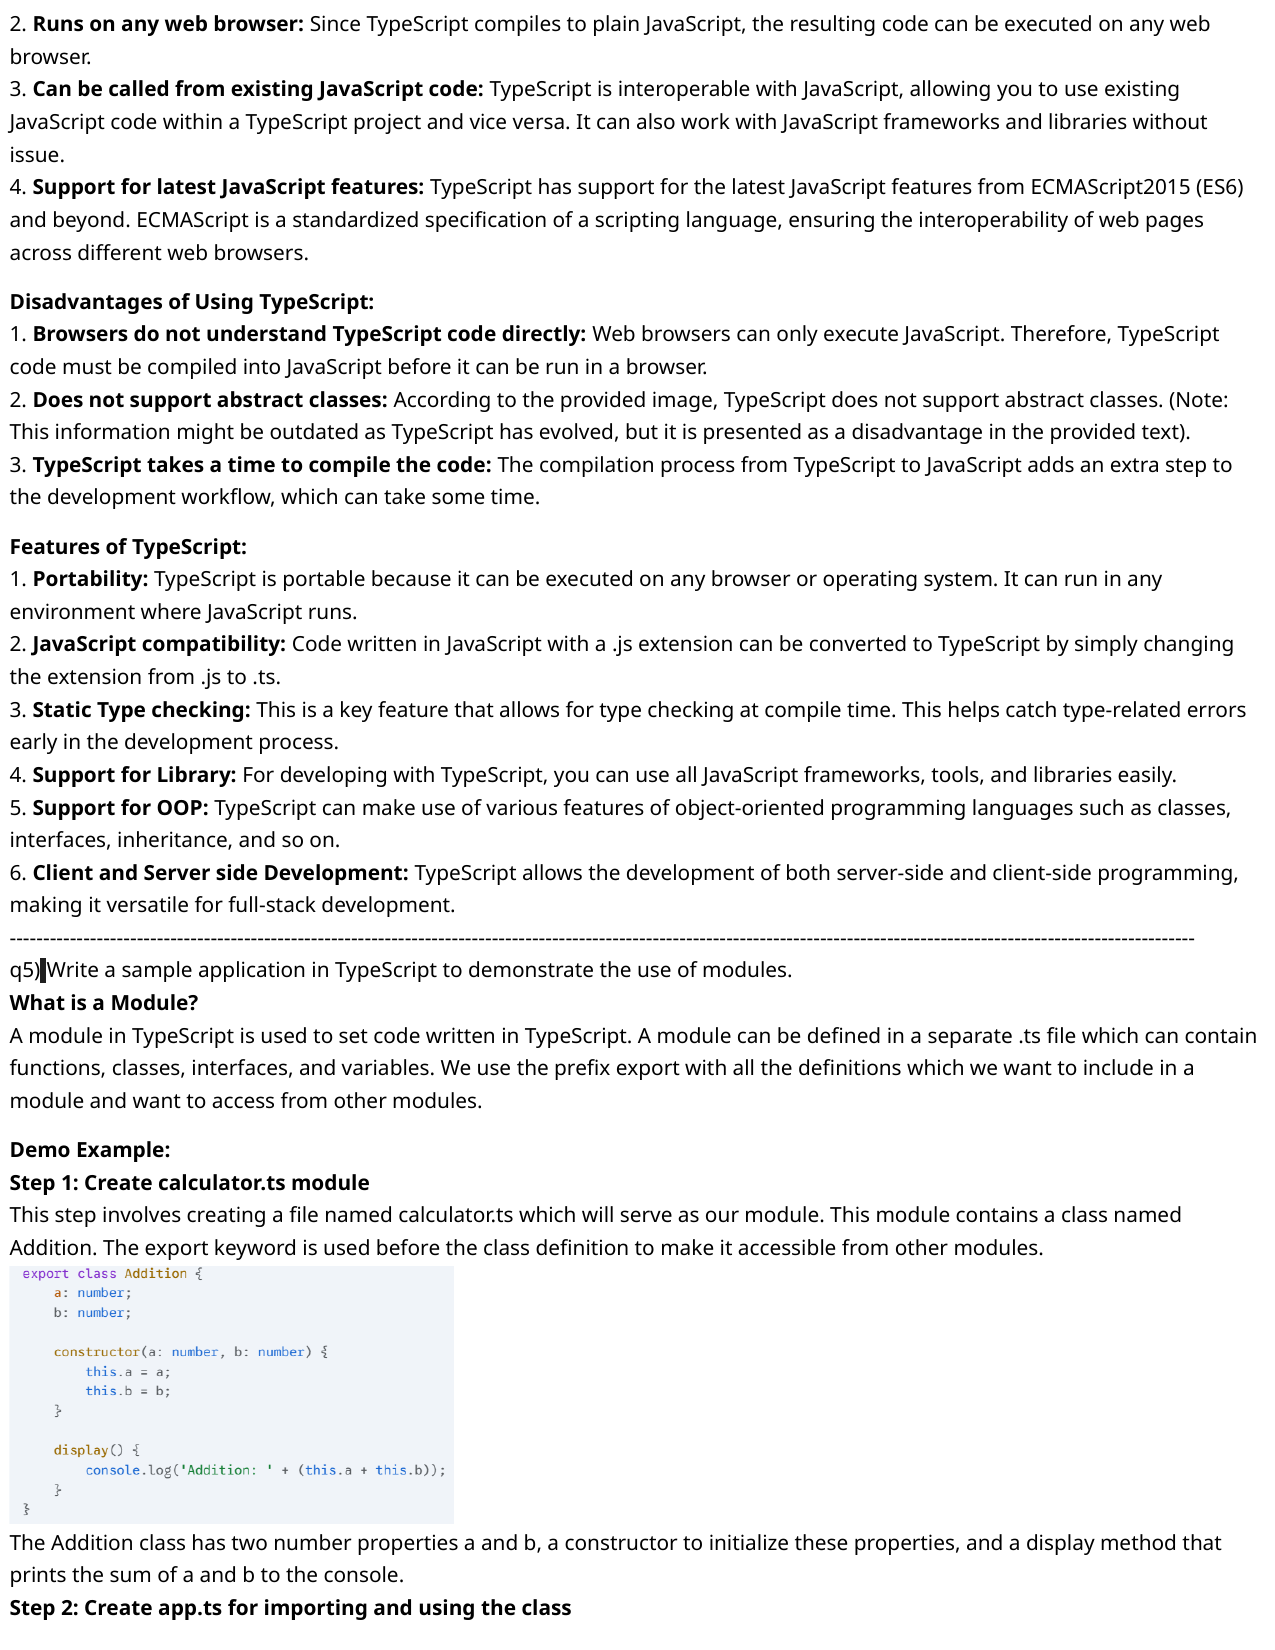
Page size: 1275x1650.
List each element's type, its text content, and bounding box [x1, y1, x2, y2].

picture [9, 1266, 454, 1524]
text Features of TypeScript: 1. Portability: TypeScript is portable because it can be executed on any browser or operating system. It can run in any environment where JavaScript runs. 2. JavaScript compatibility: Code written in JavaScript with a .js extension can be converted to TypeScript by simply changing the extension from .js to .ts. 3. Static Type checking: This is a key feature that allows for type checking at compile time. This helps catch type-related errors early in the development process. 4. Support for Library: For developing with TypeScript, you can use all JavaScript frameworks, tools, and libraries easily. 5. Support for OOP: TypeScript can make use of various features of object-oriented programming languages such as classes, interfaces, inheritance, and so on. 6. Client and Server side Development: TypeScript allows the development of both server-side and client-side programming, making it versatile for full-stack development. --------------------------------------------------------------------------------------------------------------------------------------------------------------------------------- q5) Write a sample application in TypeScript to demonstrate the use of modules. What is a Module? A module in TypeScript is used to set code written in TypeScript. A module can be defined in a separate .ts file which can contain functions, classes, interfaces, and variables. We use the prefix export with all the definitions which we want to include in a module and want to access from other modules. [9, 532, 1266, 1114]
text Disadvantages of Using TypeScript: 1. Browsers do not understand TypeScript code directly: Web browsers can only execute JavaScript. Therefore, TypeScript code must be compiled into JavaScript before it can be run in a browser. 2. Does not support abstract classes: According to the provided image, TypeScript does not support abstract classes. (Note: This information might be outdated as TypeScript has evolved, but it is presented as a disadvantage in the provided text). 3. TypeScript takes a time to compile the code: The compilation process from TypeScript to JavaScript adds an extra step to the development workflow, which can take some time. [9, 287, 1266, 511]
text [9, 9, 1266, 266]
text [9, 1135, 1266, 1622]
